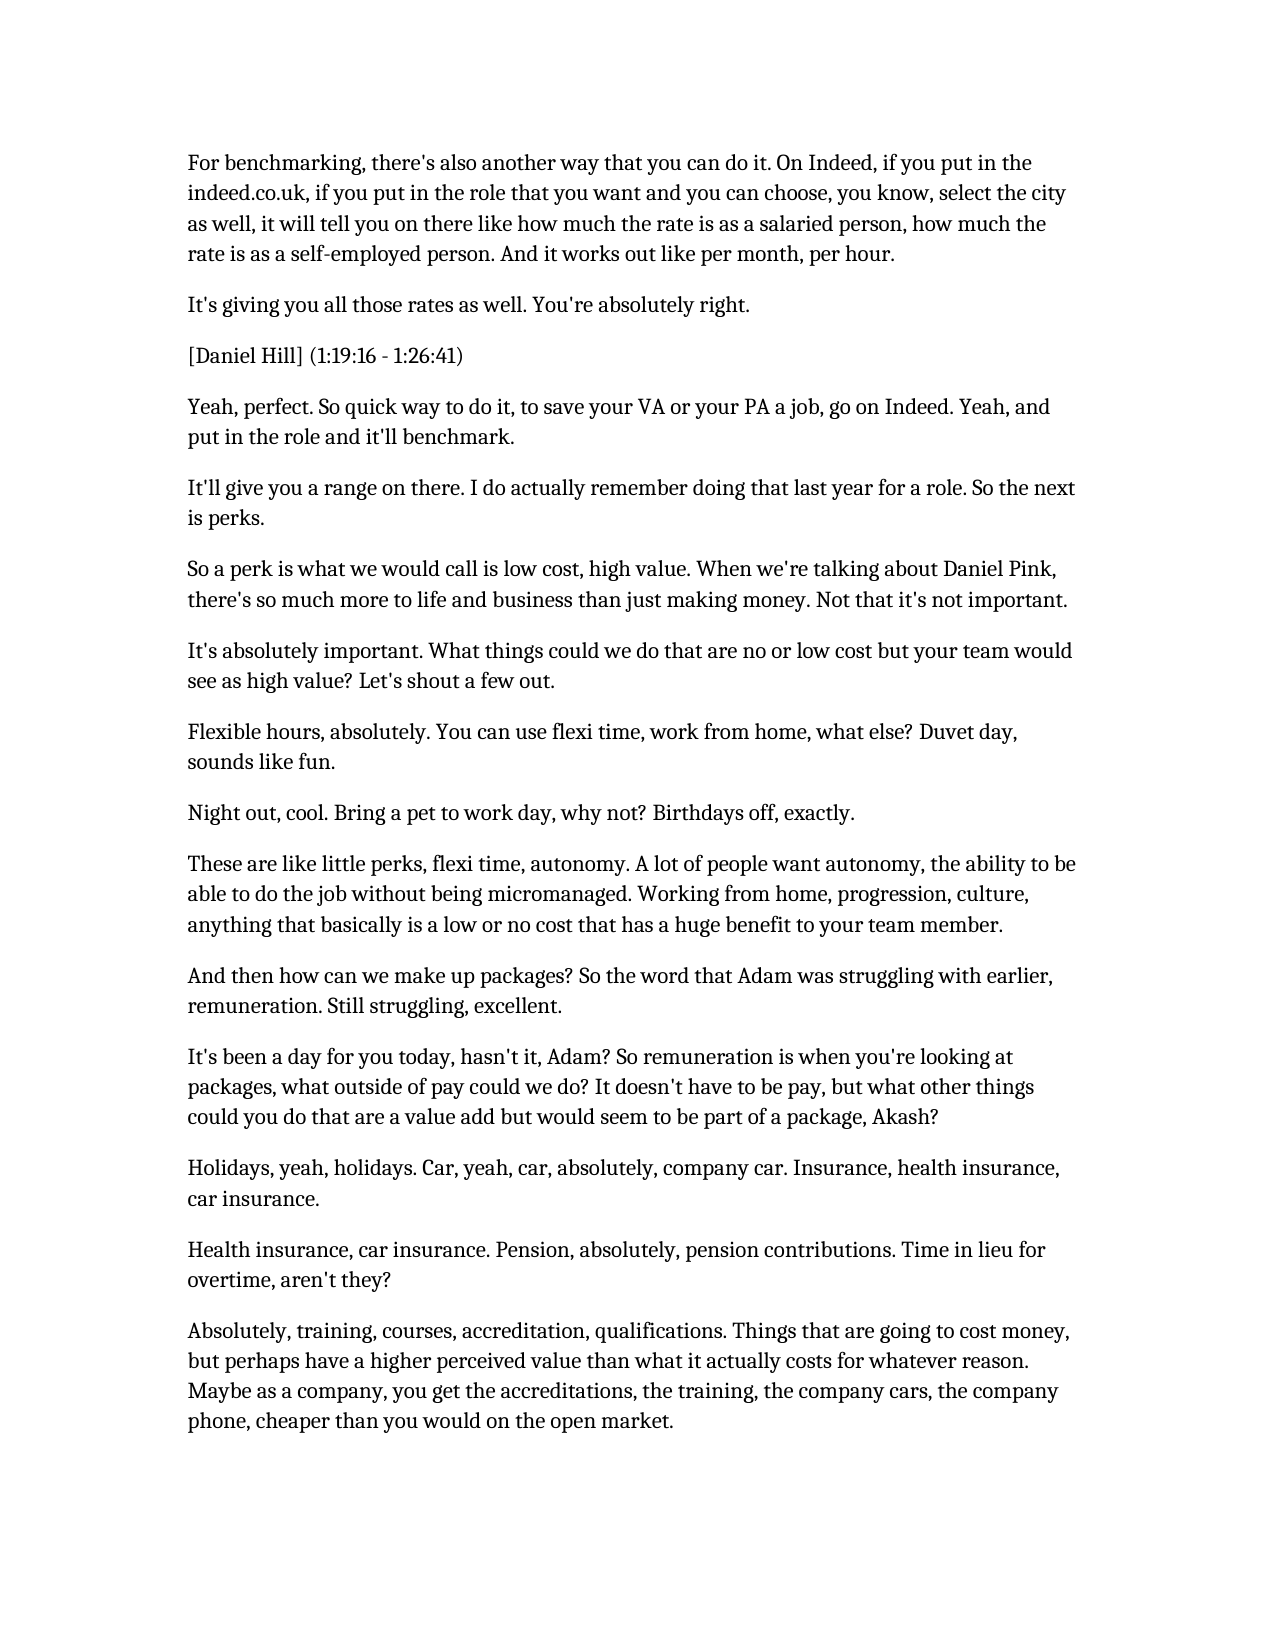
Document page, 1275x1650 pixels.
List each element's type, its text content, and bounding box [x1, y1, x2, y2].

text Absolutely, training, courses, accreditation, qualifications. Things that are going to cost money, but perhaps have a higher perceived value than what it actually costs for whatever reason. Maybe as a company, you get the accreditations, the training, the company cars, the company phone, cheaper than you would on the open market. [187, 1318, 1087, 1435]
text For benchmarking, there's also another way that you can do it. On Indeed, if you put in the indeed.co.uk, if you put in the role that you want and you can choose, you know, select the city as well, it will tell you on there like how much the rate is as a salaried person, how much the rate is as a self-employed person. And it works out like per month, per hour. [187, 150, 1087, 267]
text Flexible hours, absolutely. You can use flexi time, work from home, what else? Duvet day, sounds like fun. [187, 719, 1087, 775]
text Holidays, yeah, holidays. Car, yeah, car, absolutely, company car. Insurance, health insurance, car insurance. [187, 1155, 1087, 1212]
text So a perk is what we would call is low cost, high value. When we're talking about Daniel Pink, there's so much more to life and business than just making money. Not that it's not important. [187, 556, 1087, 613]
text These are like little perks, flexi time, autonomy. A lot of people want autonomy, the ability to be able to do the job without being micromanaged. Working from home, progression, culture, anything that basically is a low or no cost that has a huge benefit to your team member. [187, 851, 1087, 938]
text Night out, cool. Bring a pet to work day, why not? Birthdays off, exactly. [187, 800, 1087, 826]
text It'll give you a range on there. I do actually remember doing that last year for a role. So the next is perks. [187, 475, 1087, 532]
text It's been a day for you today, hasn't it, Adam? So remuneration is when you're looking at packages, what outside of pay could we do? It doesn't have to be pay, but what other things could you do that are a value add but would seem to be part of a package, Akash? [187, 1044, 1087, 1131]
text And then how can we make up packages? So the word that Adam was struggling with earlier, remuneration. Still struggling, excellent. [187, 962, 1087, 1019]
text [Daniel Hill] (1:19:16 - 1:26:41) [187, 343, 1087, 369]
text Health insurance, car insurance. Pension, absolutely, pension contributions. Time in lieu for overtime, aren't they? [187, 1236, 1087, 1293]
text It's absolutely important. What things could we do that are no or low cost but your team would see as high value? Let's shout a few out. [187, 637, 1087, 694]
text It's giving you all those rates as well. You're absolutely right. [187, 292, 1087, 318]
text Yeah, perfect. So quick way to do it, to save your VA or your PA a job, go on Indeed. Yeah, and put in the role and it'll benchmark. [187, 394, 1087, 450]
